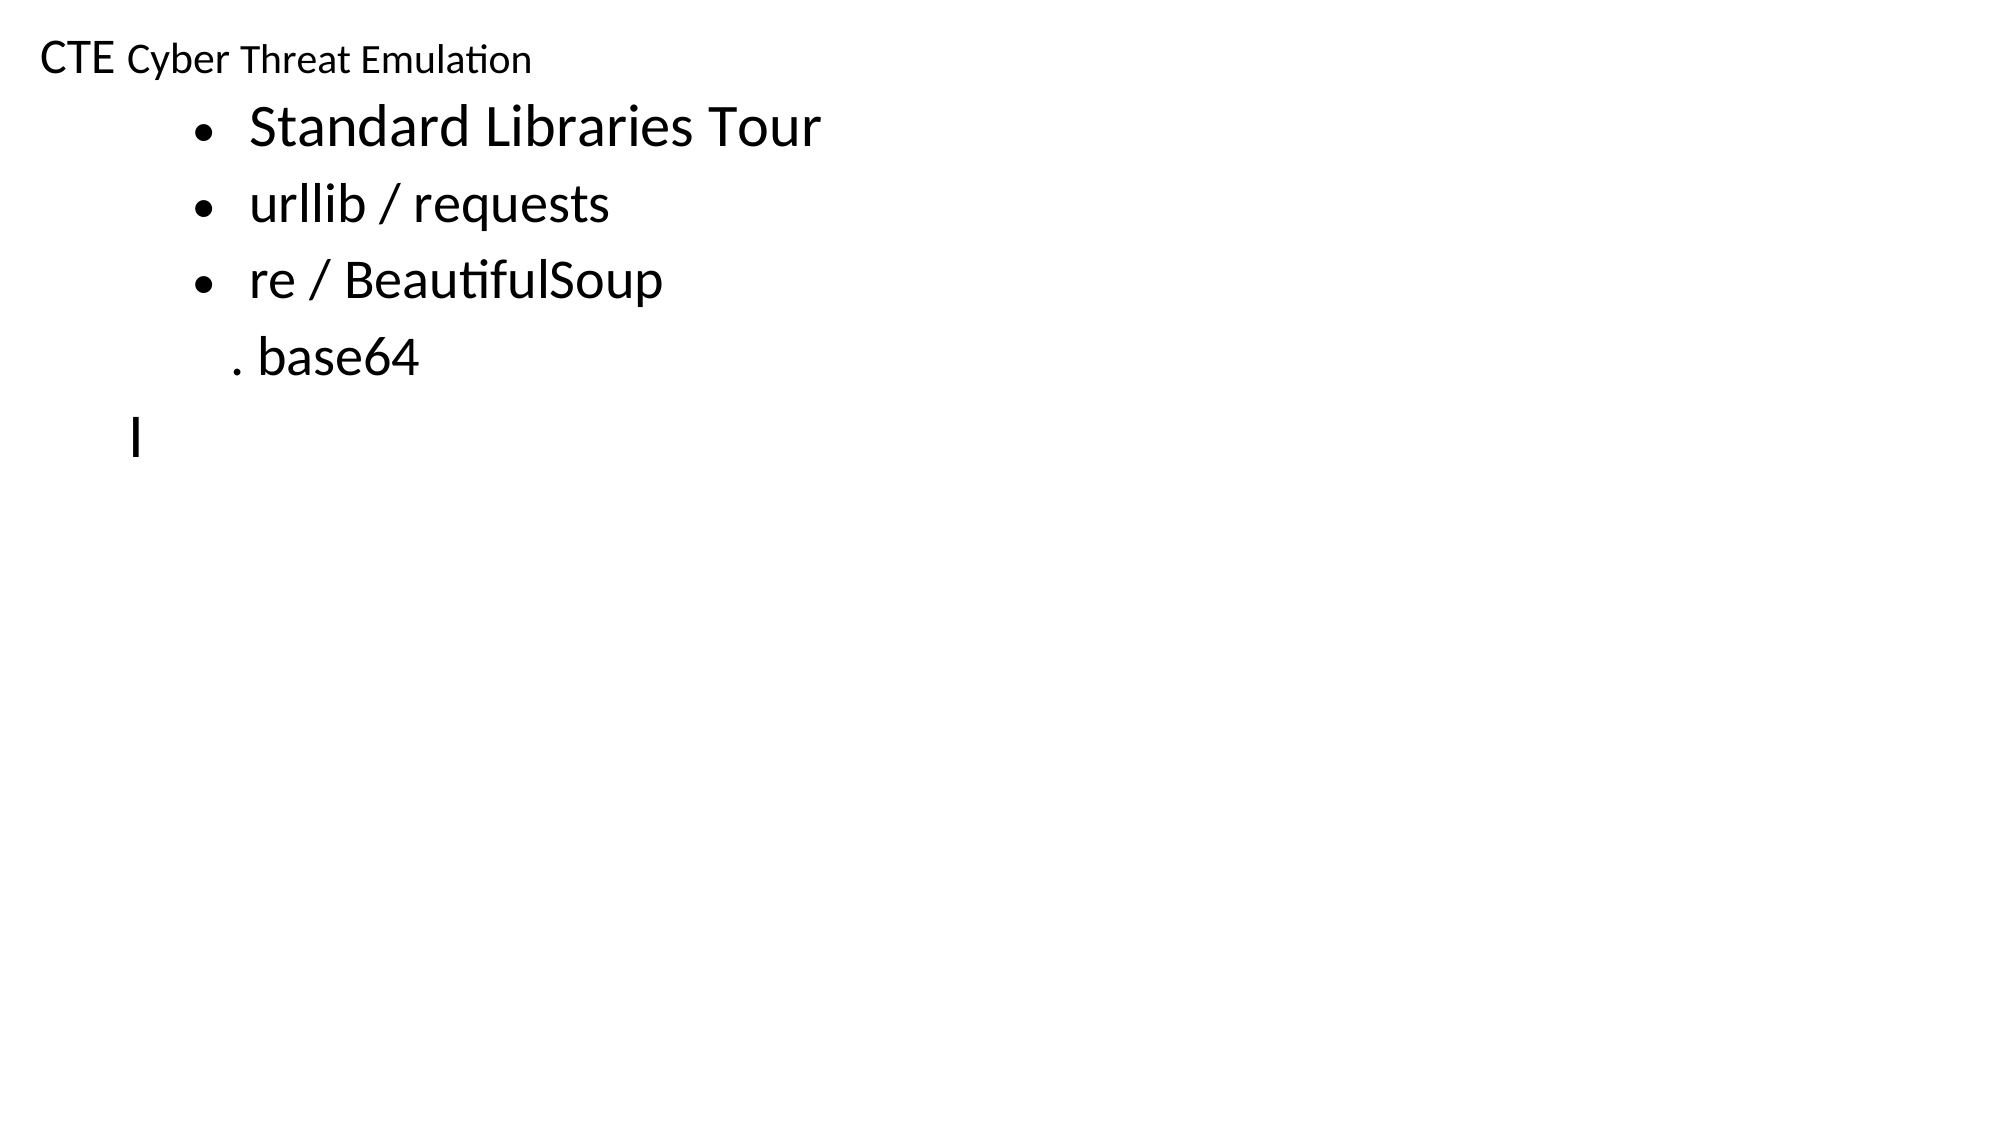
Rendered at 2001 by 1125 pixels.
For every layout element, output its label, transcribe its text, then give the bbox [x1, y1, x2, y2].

list urllib / requests [192, 168, 1424, 236]
list Standard Libraries Tour [192, 88, 1424, 162]
text . base64 [230, 321, 1424, 389]
list re / BeautifulSoup [192, 244, 1424, 313]
text I [128, 397, 1424, 473]
